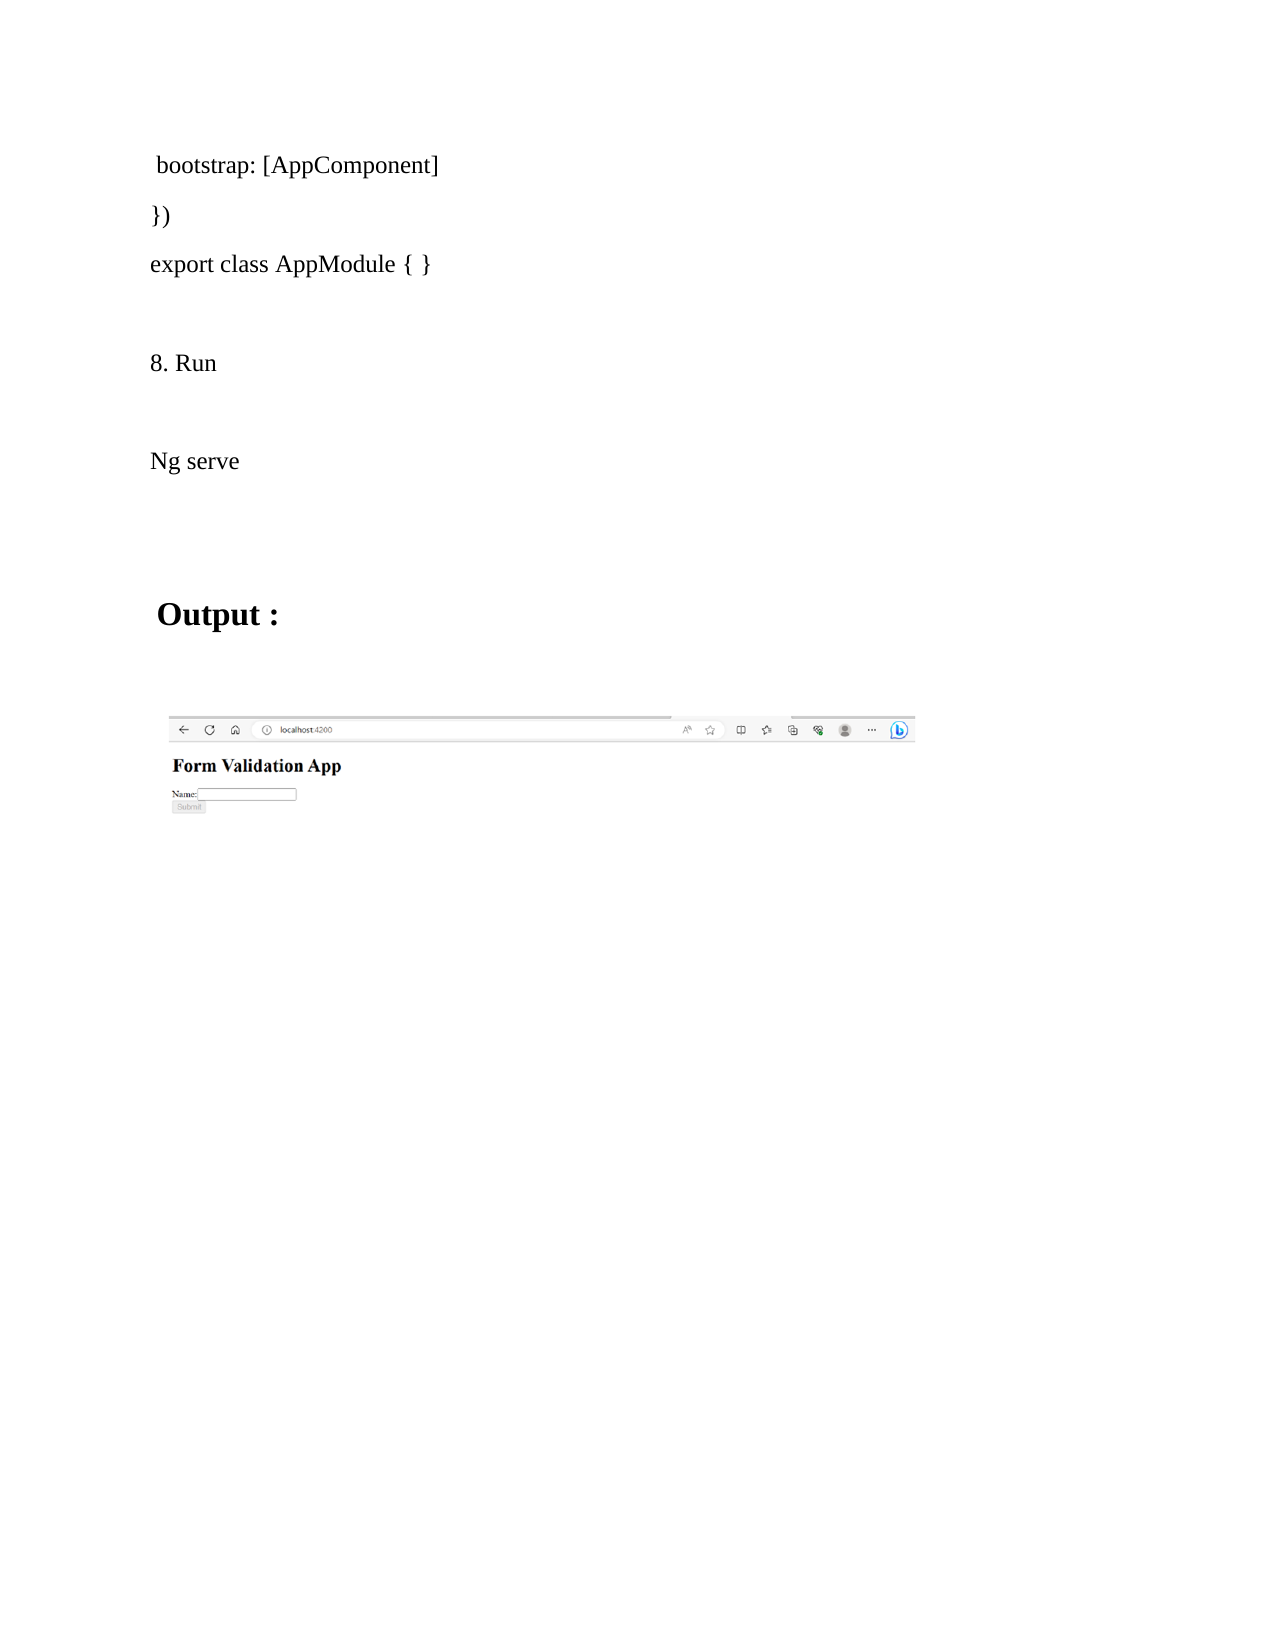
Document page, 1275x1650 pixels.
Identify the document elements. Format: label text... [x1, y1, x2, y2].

text Output : [150, 594, 1125, 632]
text }) [150, 200, 1125, 228]
text export class AppModule { } [150, 249, 1125, 278]
text bootstrap: [AppComponent] [150, 150, 1125, 179]
text 8. Run [150, 348, 1125, 377]
text Ng serve [150, 446, 1125, 475]
